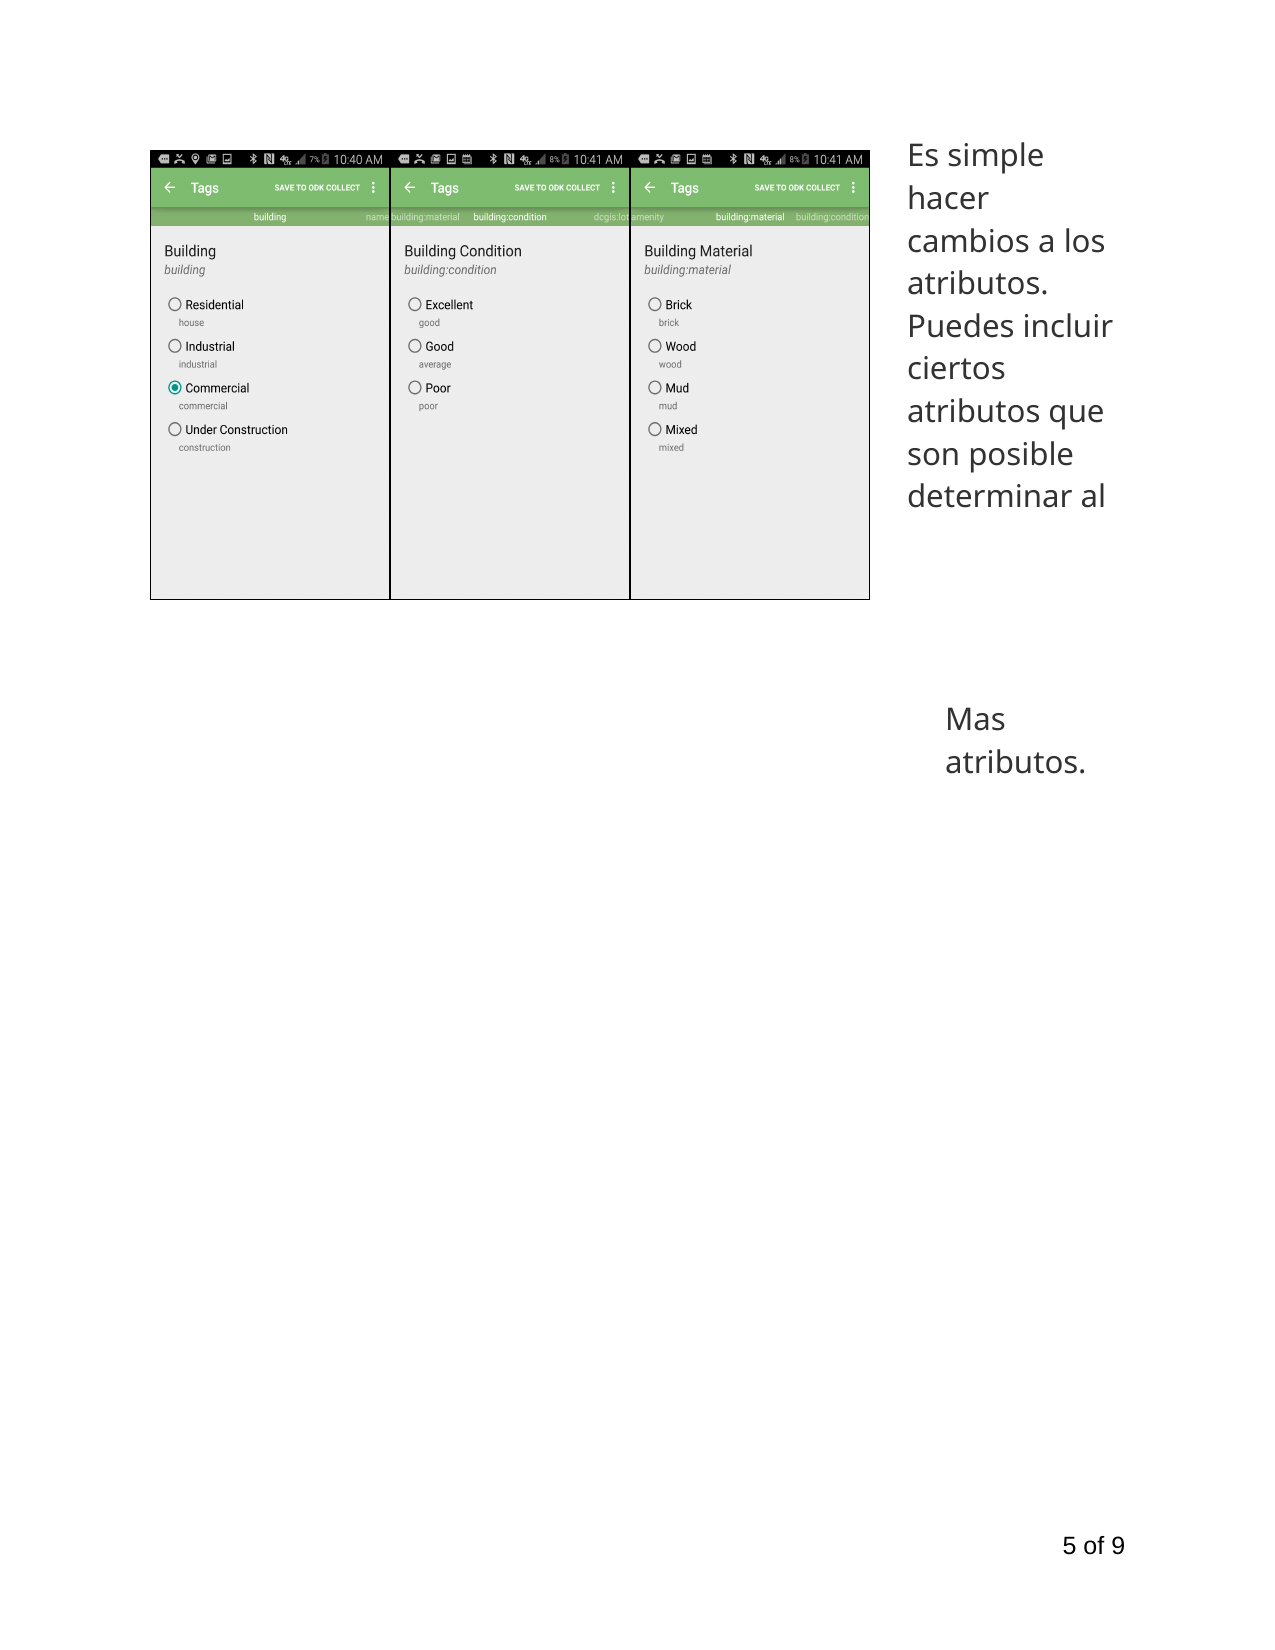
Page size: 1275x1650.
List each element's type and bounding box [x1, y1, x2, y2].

picture [631, 151, 869, 599]
picture [391, 151, 629, 599]
picture [151, 151, 389, 599]
